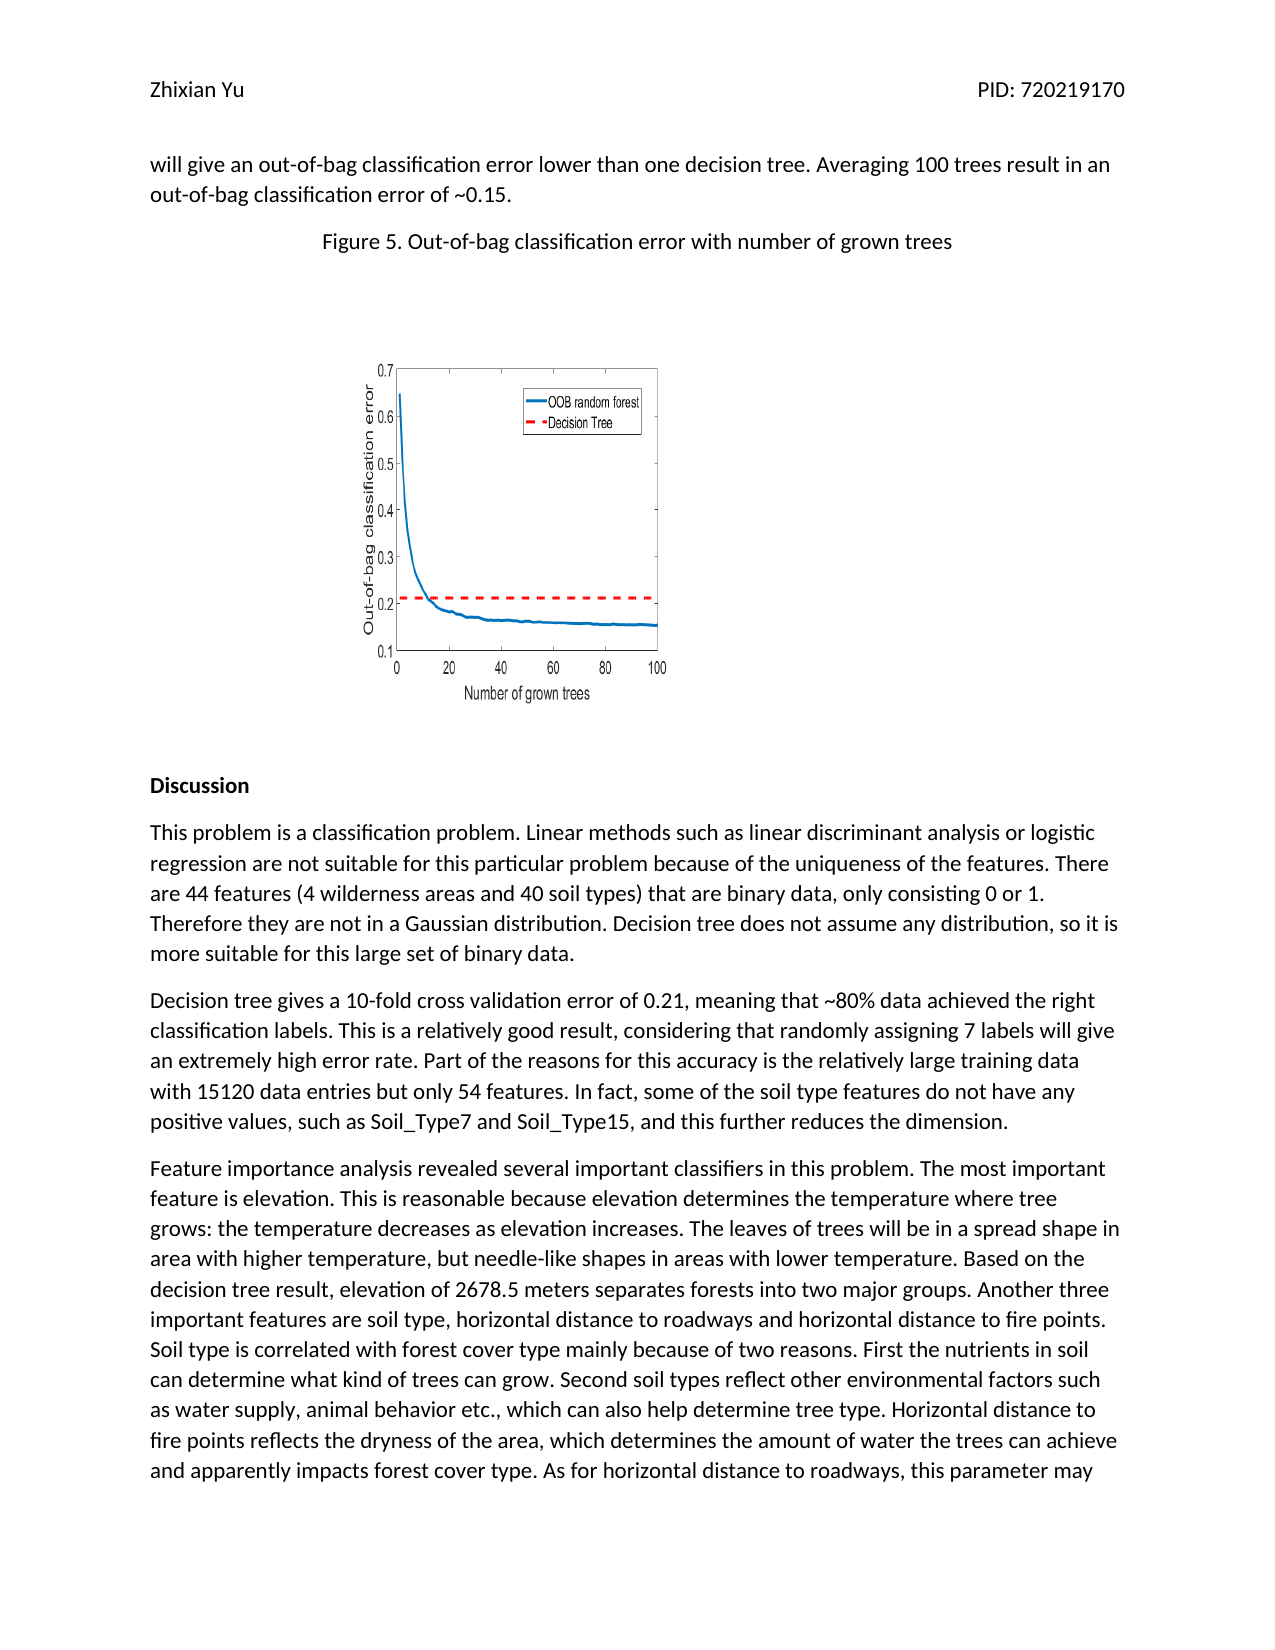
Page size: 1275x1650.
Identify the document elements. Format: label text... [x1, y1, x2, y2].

text This problem is a classification problem. Linear methods such as linear discriminant analysis or logistic regression are not suitable for this particular problem because of the uniqueness of the features. There are 44 features (4 wilderness areas and 40 soil types) that are binary data, only consisting 0 or 1. Therefore they are not in a Gaussian distribution. Decision tree does not assume any distribution, so it is more suitable for this large set of binary data. [150, 818, 1125, 967]
text Discussion [150, 772, 1125, 799]
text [150, 150, 1125, 208]
text Decision tree gives a 10-fold cross validation error of 0.21, meaning that ~80% data achieved the right classification labels. This is a relatively good result, considering that randomly assigning 7 labels will give an extremely high error rate. Part of the reasons for this accuracy is the relatively large training data with 15120 data entries but only 54 features. In fact, some of the soil type features do not have any positive values, such as Soil_Type7 and Soil_Type15, and this further reduces the dimension. [150, 986, 1125, 1135]
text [150, 1154, 1125, 1484]
picture [312, 273, 963, 753]
text Figure 5. Out-of-bag classification error with number of grown trees [150, 227, 1125, 255]
